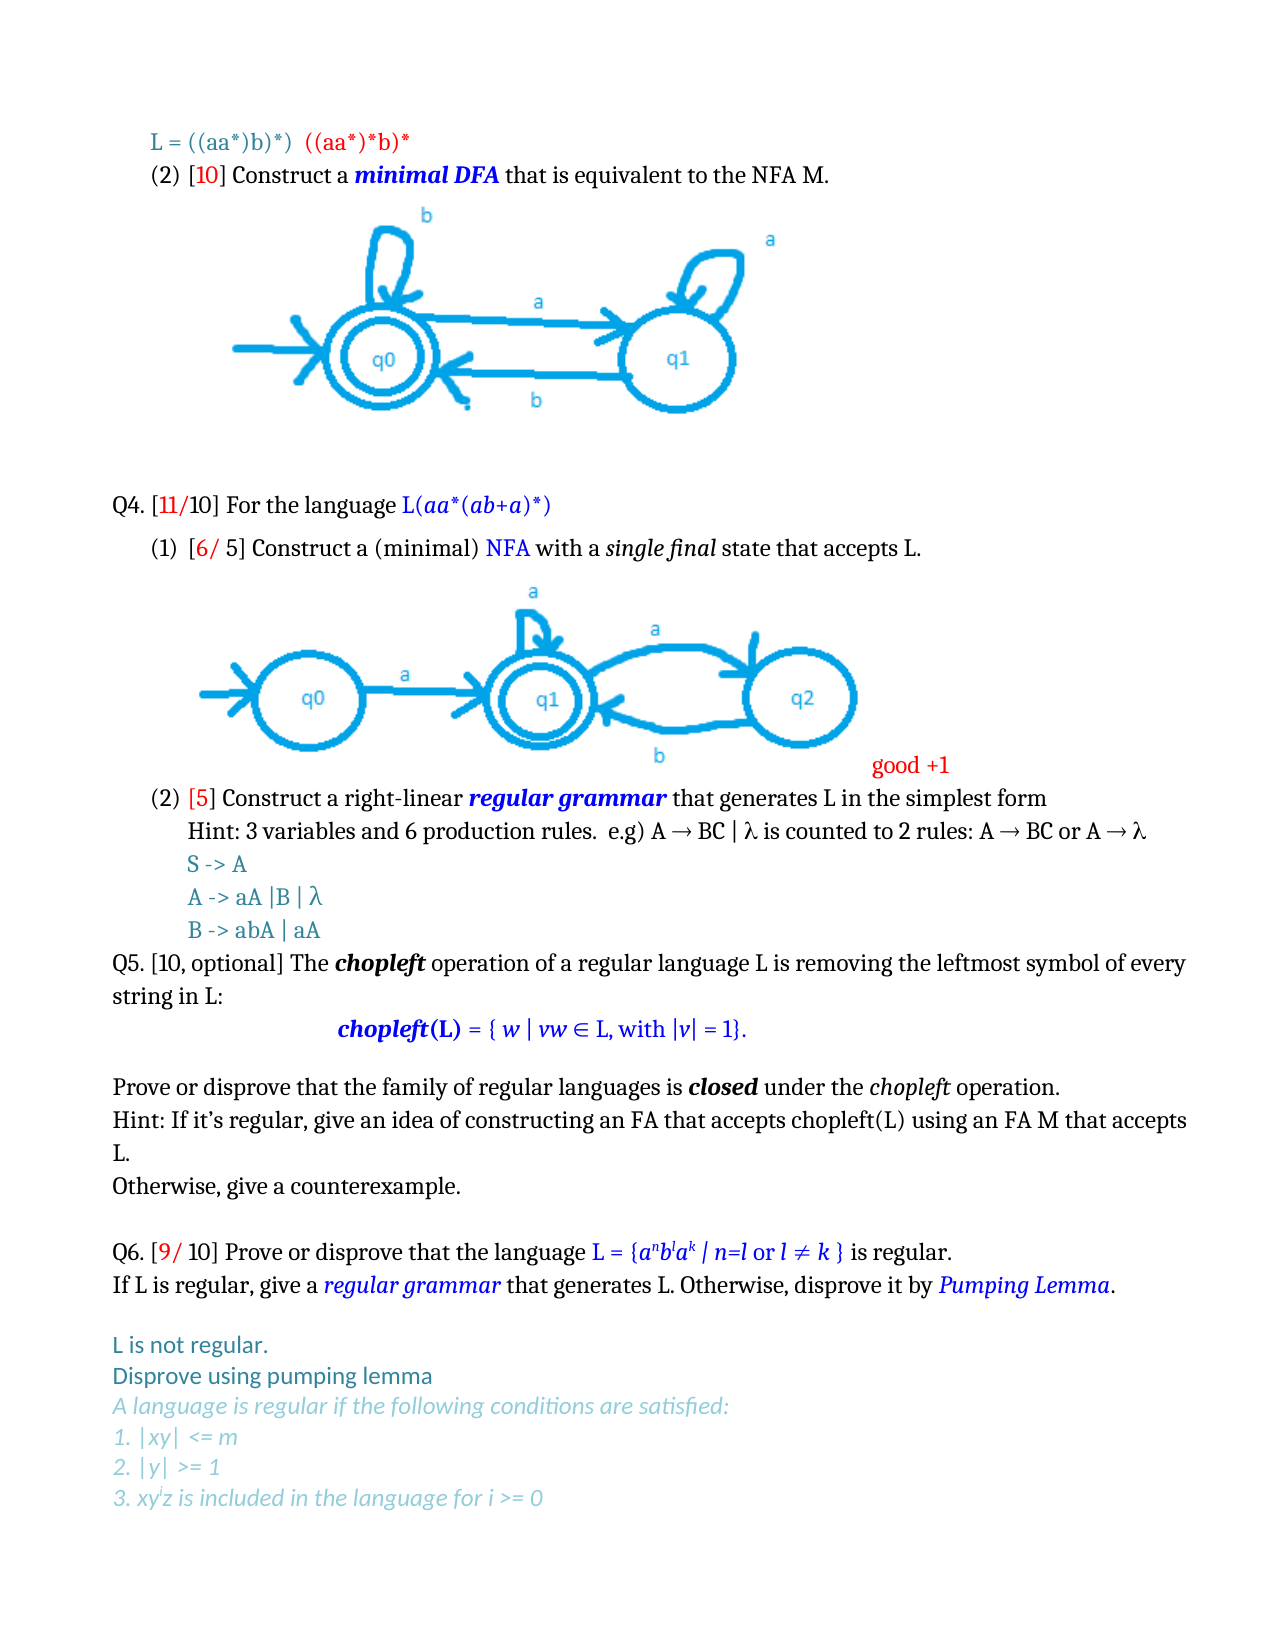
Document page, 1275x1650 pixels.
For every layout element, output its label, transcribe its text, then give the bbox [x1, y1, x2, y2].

picture [187, 193, 800, 453]
text B -> abA | aA [187, 916, 1200, 945]
text 2. |y| >= 1 [112, 1451, 1200, 1482]
text chopleft(L) = { w | vw L, with |v| = 1}. [112, 1015, 1200, 1044]
text Prove or disprove that the family of regular languages is closed under the chopleft operation. [112, 1073, 1200, 1102]
text A language is regular if the following conditions are satisfied: [112, 1390, 1200, 1421]
text A -> aA |B | λ [187, 883, 1200, 912]
text S -> A [187, 850, 1200, 879]
list [6/ 5] Construct a (minimal) NFA with a single final state that accepts L. [150, 534, 1200, 563]
list [10] Construct a minimal DFA that is equivalent to the NFA M. [150, 161, 1200, 189]
text Q4. [11/10] For the language L(aa*(ab+a)*) [112, 491, 1200, 520]
text Otherwise, give a counterexample. [112, 1172, 1200, 1201]
text 3. xyiz is included in the language for i >= 0 [112, 1482, 1200, 1512]
text Q5. [10, optional] The chopleft operation of a regular language L is removing the leftmost symbol of every string in L: [112, 949, 1200, 1011]
text Hint: 3 variables and 6 production rules. e.g) A BC | is counted to 2 rules: A BC or A [112, 817, 1200, 846]
picture [187, 567, 872, 774]
text L = ((aa*)b)*) ((aa*)*b)* [112, 127, 1200, 156]
text 1. |xy| <= m [112, 1421, 1200, 1451]
list [5] Construct a right-linear regular grammar that generates L in the simplest form [150, 784, 1200, 813]
text Disprove using pumping lemma [112, 1360, 1200, 1390]
text Q6. [9/ 10] Prove or disprove that the language L = {anblak | n=l or l k } is regular. If L is regular, give a regular grammar that generates L. Otherwise, disprove it by Pumping Lemma. [112, 1238, 1200, 1300]
text Hint: If it’s regular, give an idea of constructing an FA that accepts chopleft(L) using an FA M that accepts L. [112, 1106, 1200, 1168]
text L is not regular. [112, 1329, 1200, 1360]
